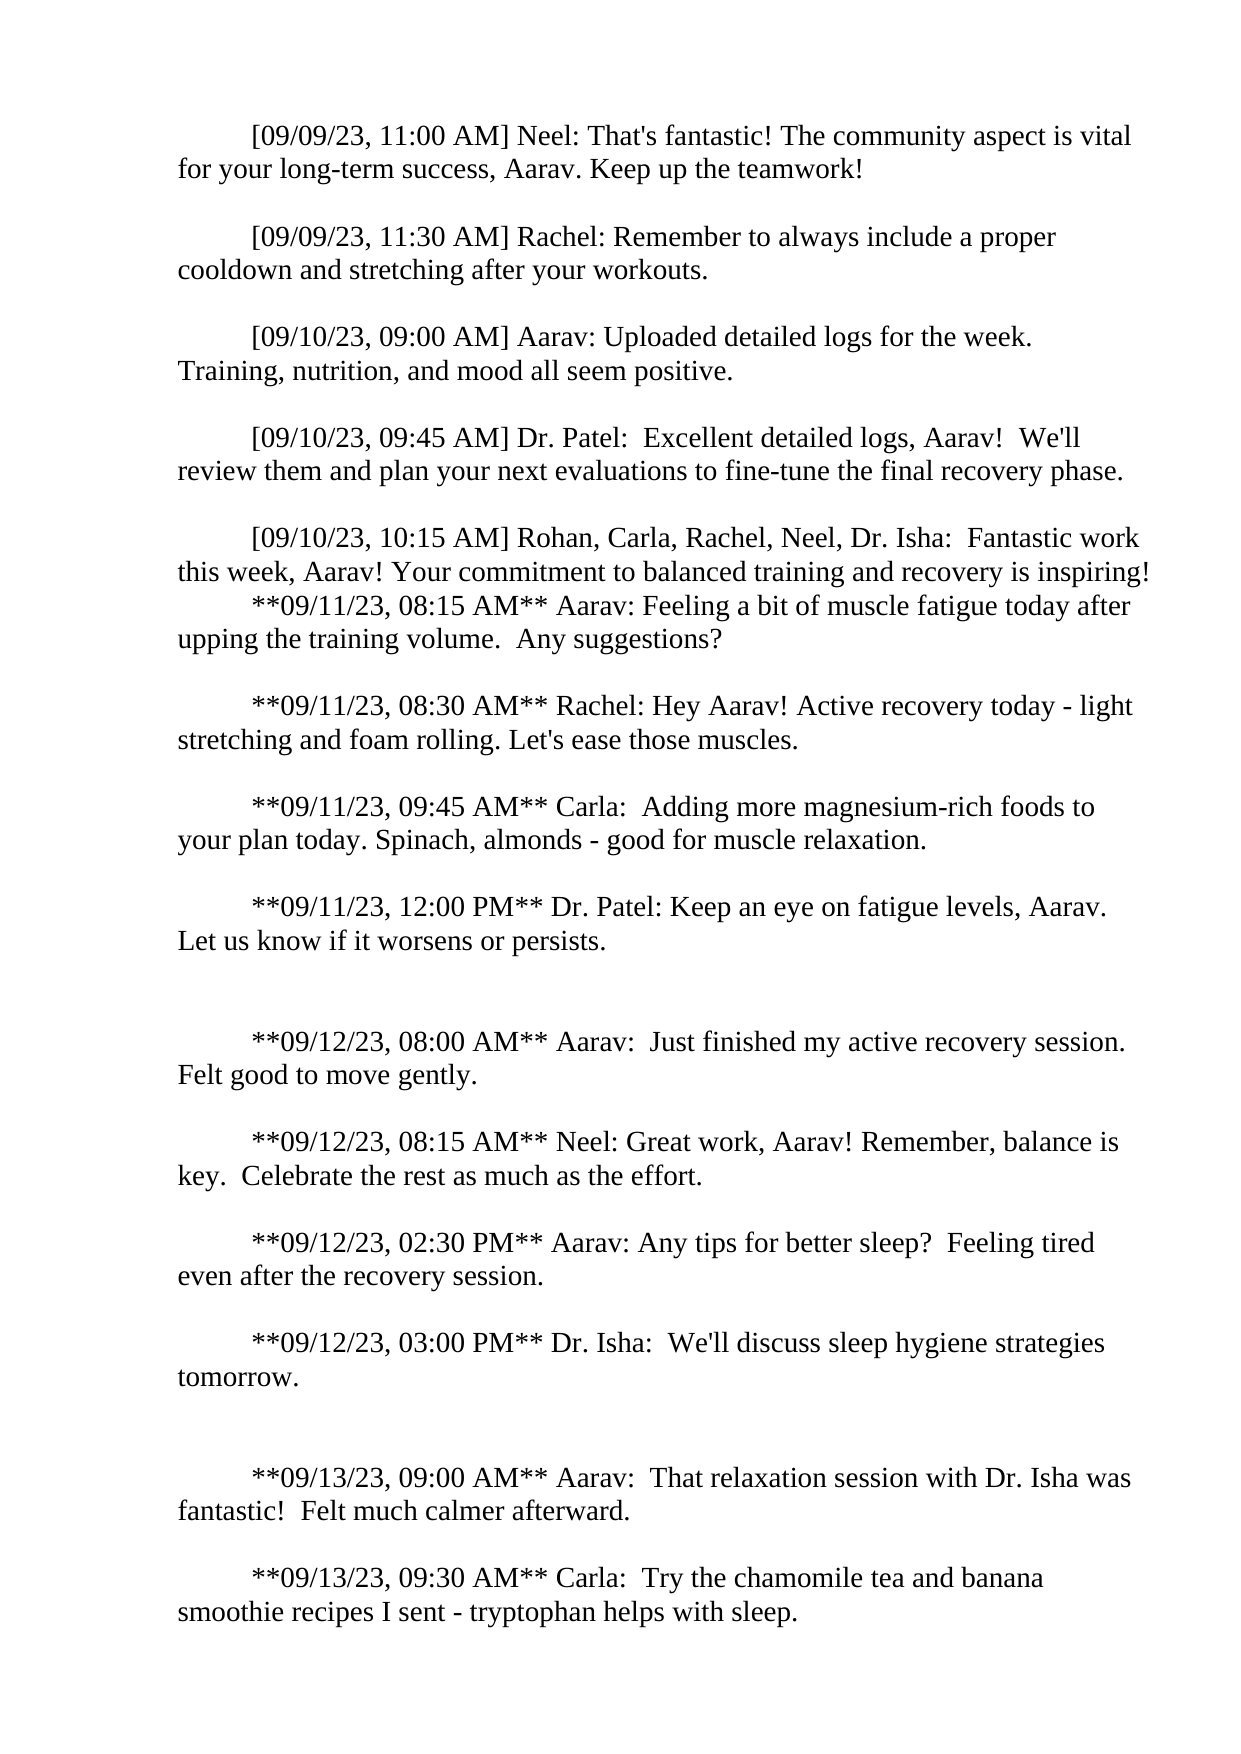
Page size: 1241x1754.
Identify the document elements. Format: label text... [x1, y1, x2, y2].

text **09/12/23, 08:00 AM** Aarav: Just finished my active recovery session. Felt good to move gently. [177, 1024, 1152, 1091]
text **09/11/23, 08:30 AM** Rachel: Hey Aarav! Active recovery today - light stretching and foam rolling. Let's ease those muscles. [177, 688, 1152, 755]
text **09/11/23, 09:45 AM** Carla: Adding more magnesium-rich foods to your plan today. Spinach, almonds - good for muscle relaxation. [177, 789, 1152, 856]
text [09/10/23, 09:00 AM] Aarav: Uploaded detailed logs for the week. Training, nutrition, and mood all seem positive. [177, 319, 1152, 386]
text [09/10/23, 09:45 AM] Dr. Patel: Excellent detailed logs, Aarav! We'll review them and plan your next evaluations to fine-tune the final recovery phase. [177, 420, 1152, 487]
text **09/12/23, 08:15 AM** Neel: Great work, Aarav! Remember, balance is key. Celebrate the rest as much as the effort. [177, 1124, 1152, 1191]
text [09/10/23, 10:15 AM] Rohan, Carla, Rachel, Neel, Dr. Isha: Fantastic work this week, Aarav! Your commitment to balanced training and recovery is inspiring! [177, 521, 1152, 588]
text [09/09/23, 11:30 AM] Rachel: Remember to always include a proper cooldown and stretching after your workouts. [177, 219, 1152, 286]
text [09/09/23, 11:00 AM] Neel: That's fantastic! The community aspect is vital for your long-term success, Aarav. Keep up the teamwork! [177, 118, 1152, 185]
text **09/11/23, 12:00 PM** Dr. Patel: Keep an eye on fatigue levels, Aarav. Let us know if it worsens or persists. [177, 889, 1152, 957]
text **09/12/23, 03:00 PM** Dr. Isha: We'll discuss sleep hygiene strategies tomorrow. [177, 1326, 1152, 1393]
text **09/13/23, 09:00 AM** Aarav: That relaxation session with Dr. Isha was fantastic! Felt much calmer afterward. [177, 1460, 1152, 1527]
text **09/13/23, 09:30 AM** Carla: Try the chamomile tea and banana smoothie recipes I sent - tryptophan helps with sleep. [177, 1560, 1152, 1627]
text **09/12/23, 02:30 PM** Aarav: Any tips for better sleep? Feeling tired even after the recovery session. [177, 1225, 1152, 1292]
text **09/11/23, 08:15 AM** Aarav: Feeling a bit of muscle fatigue today after upping the training volume. Any suggestions? [177, 588, 1152, 655]
